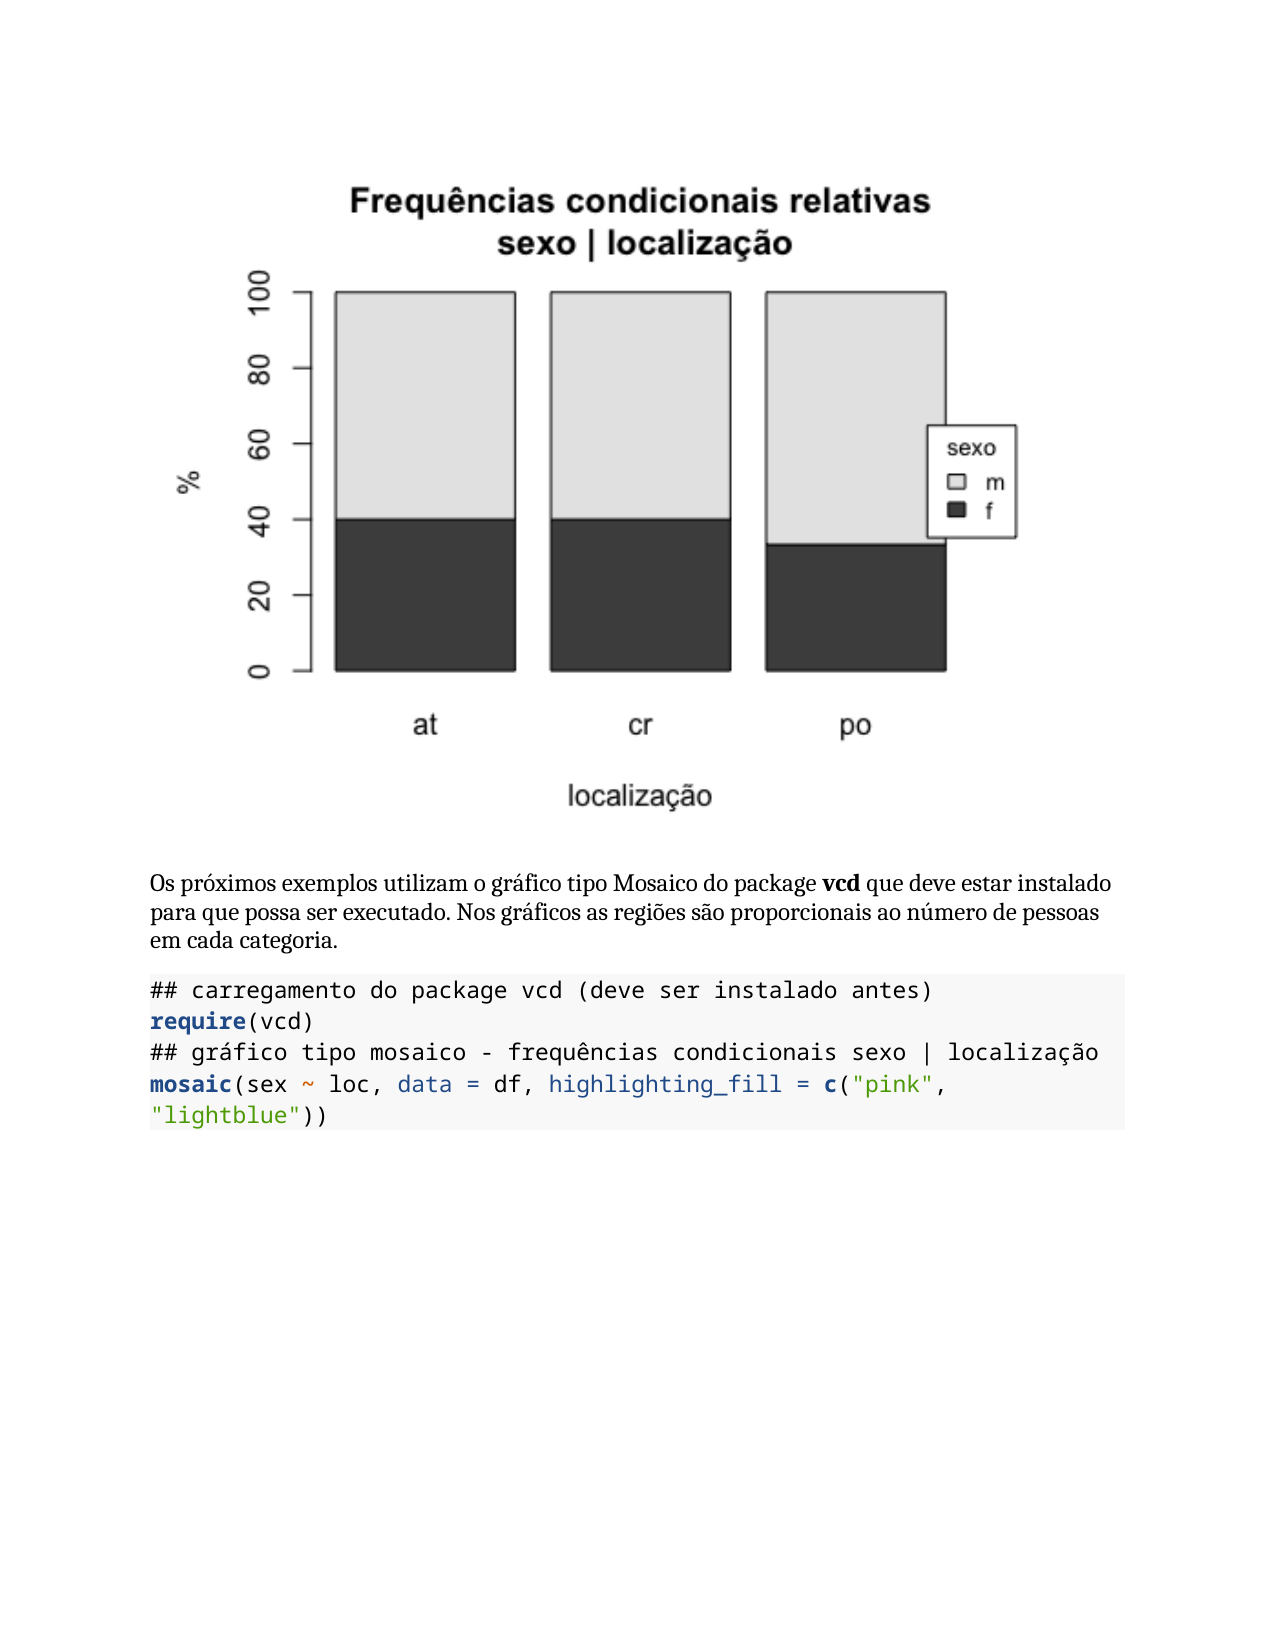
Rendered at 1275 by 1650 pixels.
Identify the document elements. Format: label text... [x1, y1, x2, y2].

text Os próximos exemplos utilizam o gráfico tipo Mosaico do package vcd que deve estar instalado para que possa ser executado. Nos gráficos as regiões são proporcionais ao número de pessoas em cada categoria. [150, 869, 1125, 955]
picture [168, 150, 1044, 850]
text ## carregamento do package vcd (deve ser instalado antes) require(vcd) ## gráfico tipo mosaico - frequências condicionais sexo | localização mosaic(sex ~ loc, data = df, highlighting_fill = c("pink", "lightblue")) [150, 974, 1125, 1130]
